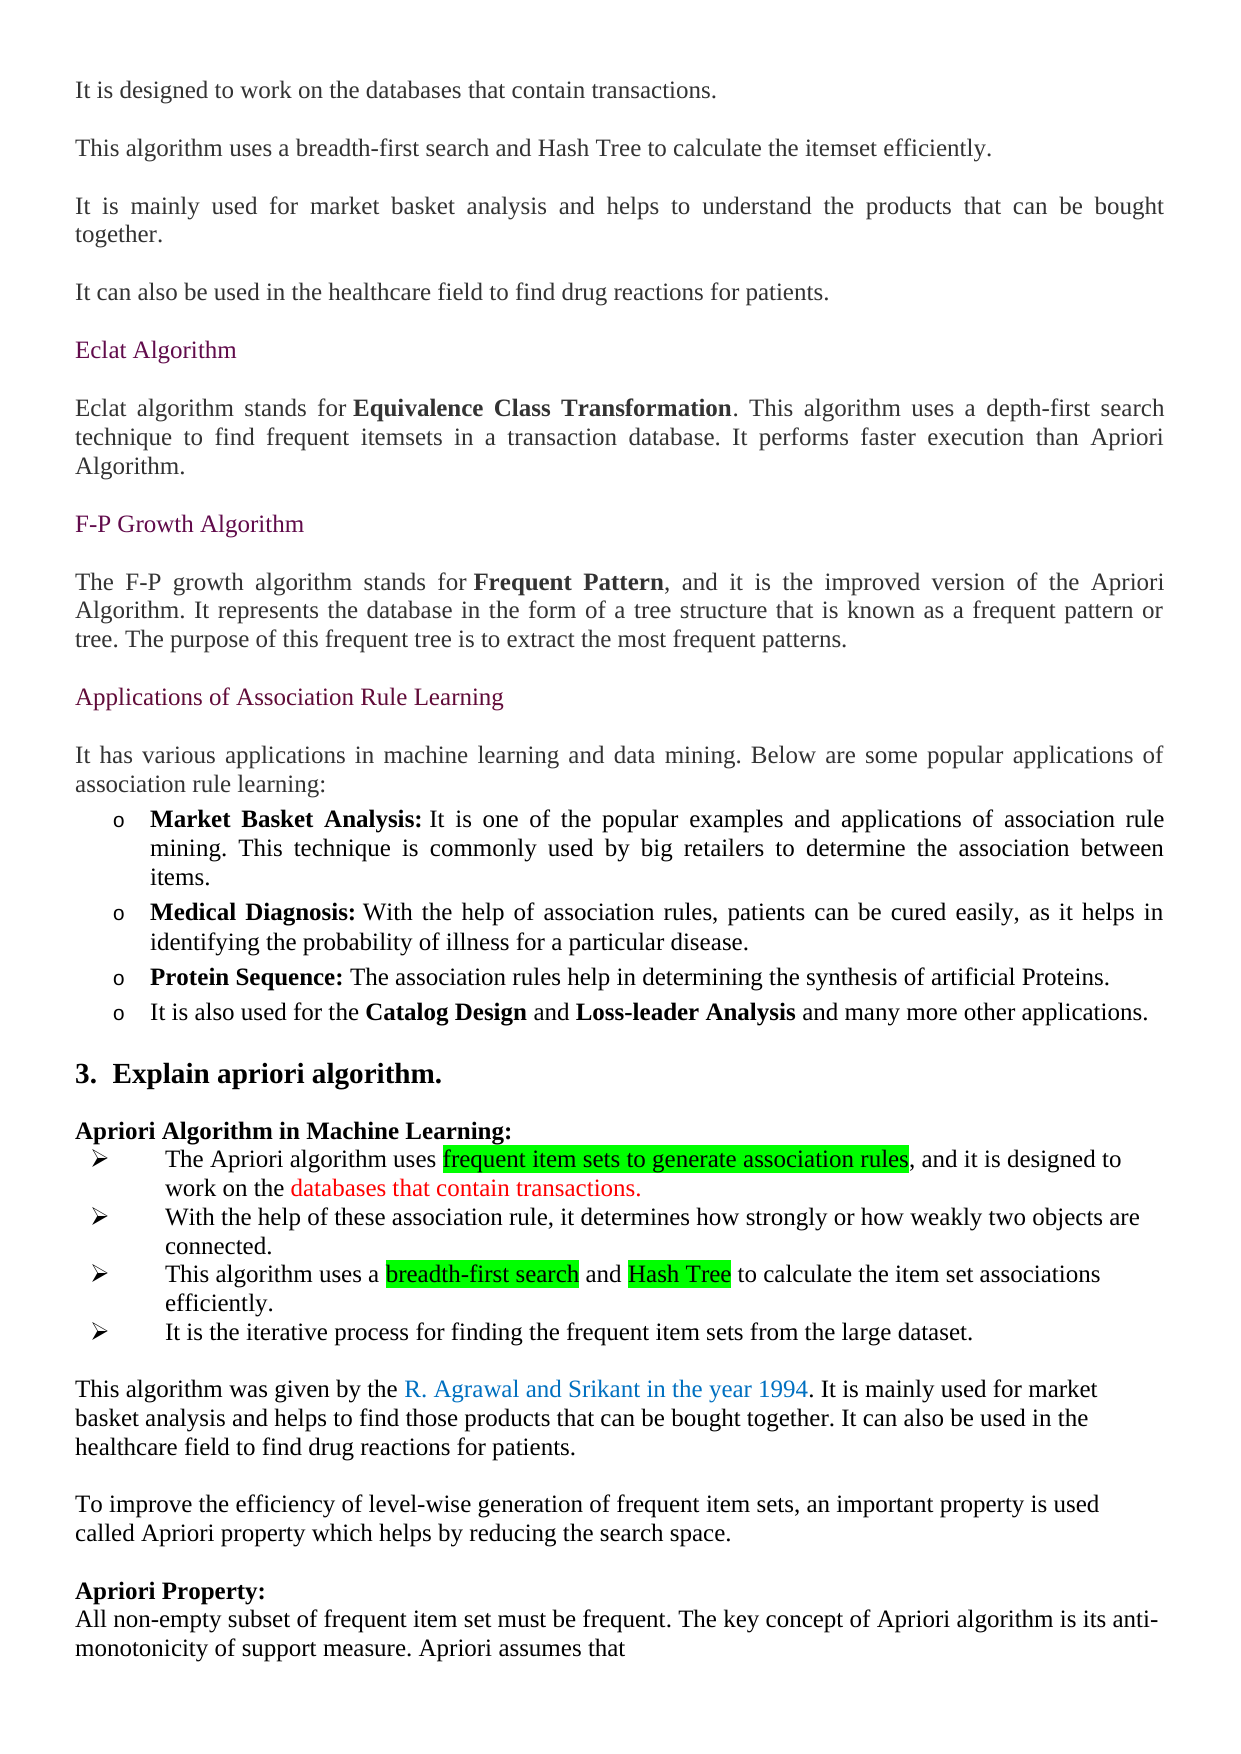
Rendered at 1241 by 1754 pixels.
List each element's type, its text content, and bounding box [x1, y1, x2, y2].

text It has various applications in machine learning and data mining. Below are some popular applications of association rule learning: [75, 740, 1165, 797]
list It is the iterative process for finding the frequent item sets from the large dataset. [90, 1317, 1165, 1346]
list Explain apriori algorithm. [75, 1056, 1165, 1116]
text It is designed to work on the databases that contain transactions. [75, 75, 1165, 104]
text All non-empty subset of frequent item set must be frequent. The key concept of Apriori algorithm is its anti-monotonicity of support measure. Apriori assumes that [75, 1604, 1165, 1662]
list This algorithm uses a breadth-first search and Hash Tree to calculate the item set associations efficiently. [90, 1259, 1165, 1317]
list Medical Diagnosis: With the help of association rules, patients can be cured easily, as it helps in identifying the probability of illness for a particular disease. [112, 897, 1165, 955]
text Applications of Association Rule Learning [75, 682, 1165, 711]
text Eclat Algorithm [75, 335, 1165, 364]
text It can also be used in the healthcare field to find drug reactions for patients. [75, 277, 1165, 306]
text To improve the efficiency of level-wise generation of frequent item sets, an important property is used called Apriori property which helps by reducing the search space. [75, 1489, 1165, 1547]
text The F-P growth algorithm stands for Frequent Pattern, and it is the improved version of the Apriori Algorithm. It represents the database in the form of a tree structure that is known as a frequent pattern or tree. The purpose of this frequent tree is to extract the most frequent patterns. [75, 567, 1165, 653]
text Apriori Property: [75, 1576, 1165, 1604]
text This algorithm was given by the R. Agrawal and Srikant in the year 1994. It is mainly used for market basket analysis and helps to find those products that can be bought together. It can also be used in the healthcare field to find drug reactions for patients. [75, 1374, 1165, 1461]
list With the help of these association rule, it determines how strongly or how weakly two objects are connected. [90, 1202, 1165, 1259]
text It is mainly used for market basket analysis and helps to understand the products that can be bought together. [75, 191, 1165, 248]
list It is also used for the Catalog Design and Loss-leader Analysis and many more other applications. [112, 997, 1165, 1027]
text Apriori Algorithm in Machine Learning: [75, 1116, 1165, 1144]
text Eclat algorithm stands for Equivalence Class Transformation. This algorithm uses a depth-first search technique to find frequent itemsets in a transaction database. It performs faster execution than Apriori Algorithm. [75, 393, 1165, 479]
list The Apriori algorithm uses frequent item sets to generate association rules, and it is designed to work on the databases that contain transactions. [90, 1144, 1165, 1202]
list Market Basket Analysis: It is one of the popular examples and applications of association rule mining. This technique is commonly used by big retailers to determine the association between items. [112, 804, 1165, 891]
text This algorithm uses a breadth-first search and Hash Tree to calculate the itemset efficiently. [75, 133, 1165, 162]
text F-P Growth Algorithm [75, 509, 1165, 537]
list Protein Sequence: The association rules help in determining the synthesis of artificial Proteins. [112, 962, 1165, 991]
